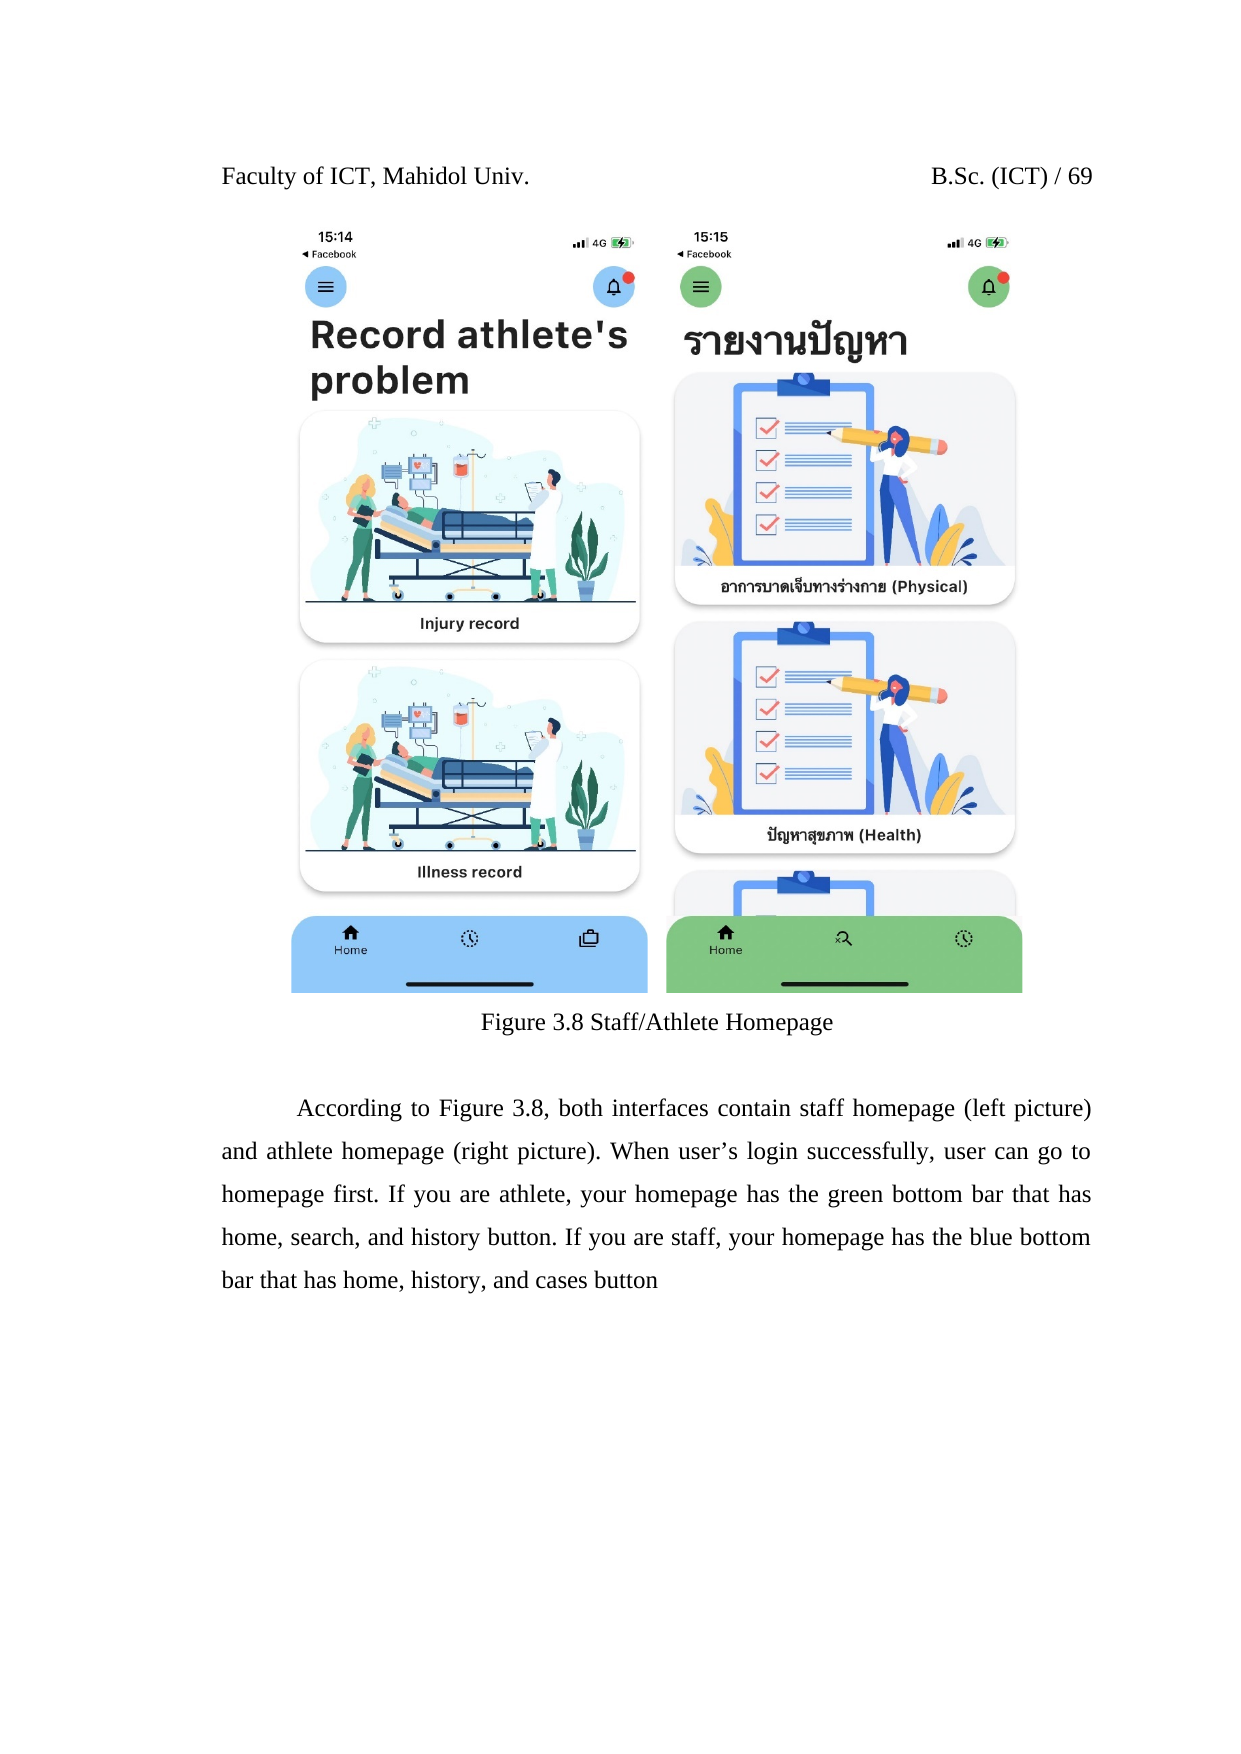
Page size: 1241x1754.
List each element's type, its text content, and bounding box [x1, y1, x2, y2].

text According to Figure 3.8, both interfaces contain staff homepage (left picture) and athlete homepage (right picture). When user’s login successfully, user can go to homepage first. If you are athlete, your homepage has the green bottom bar that has home, search, and history button. If you are staff, your homepage has the blue bottom bar that has home, history, and cases button [221, 1093, 1092, 1294]
text Figure 3.8 Staff/Athlete Homepage [221, 1007, 1092, 1036]
picture [291, 221, 648, 993]
picture [666, 221, 1023, 993]
